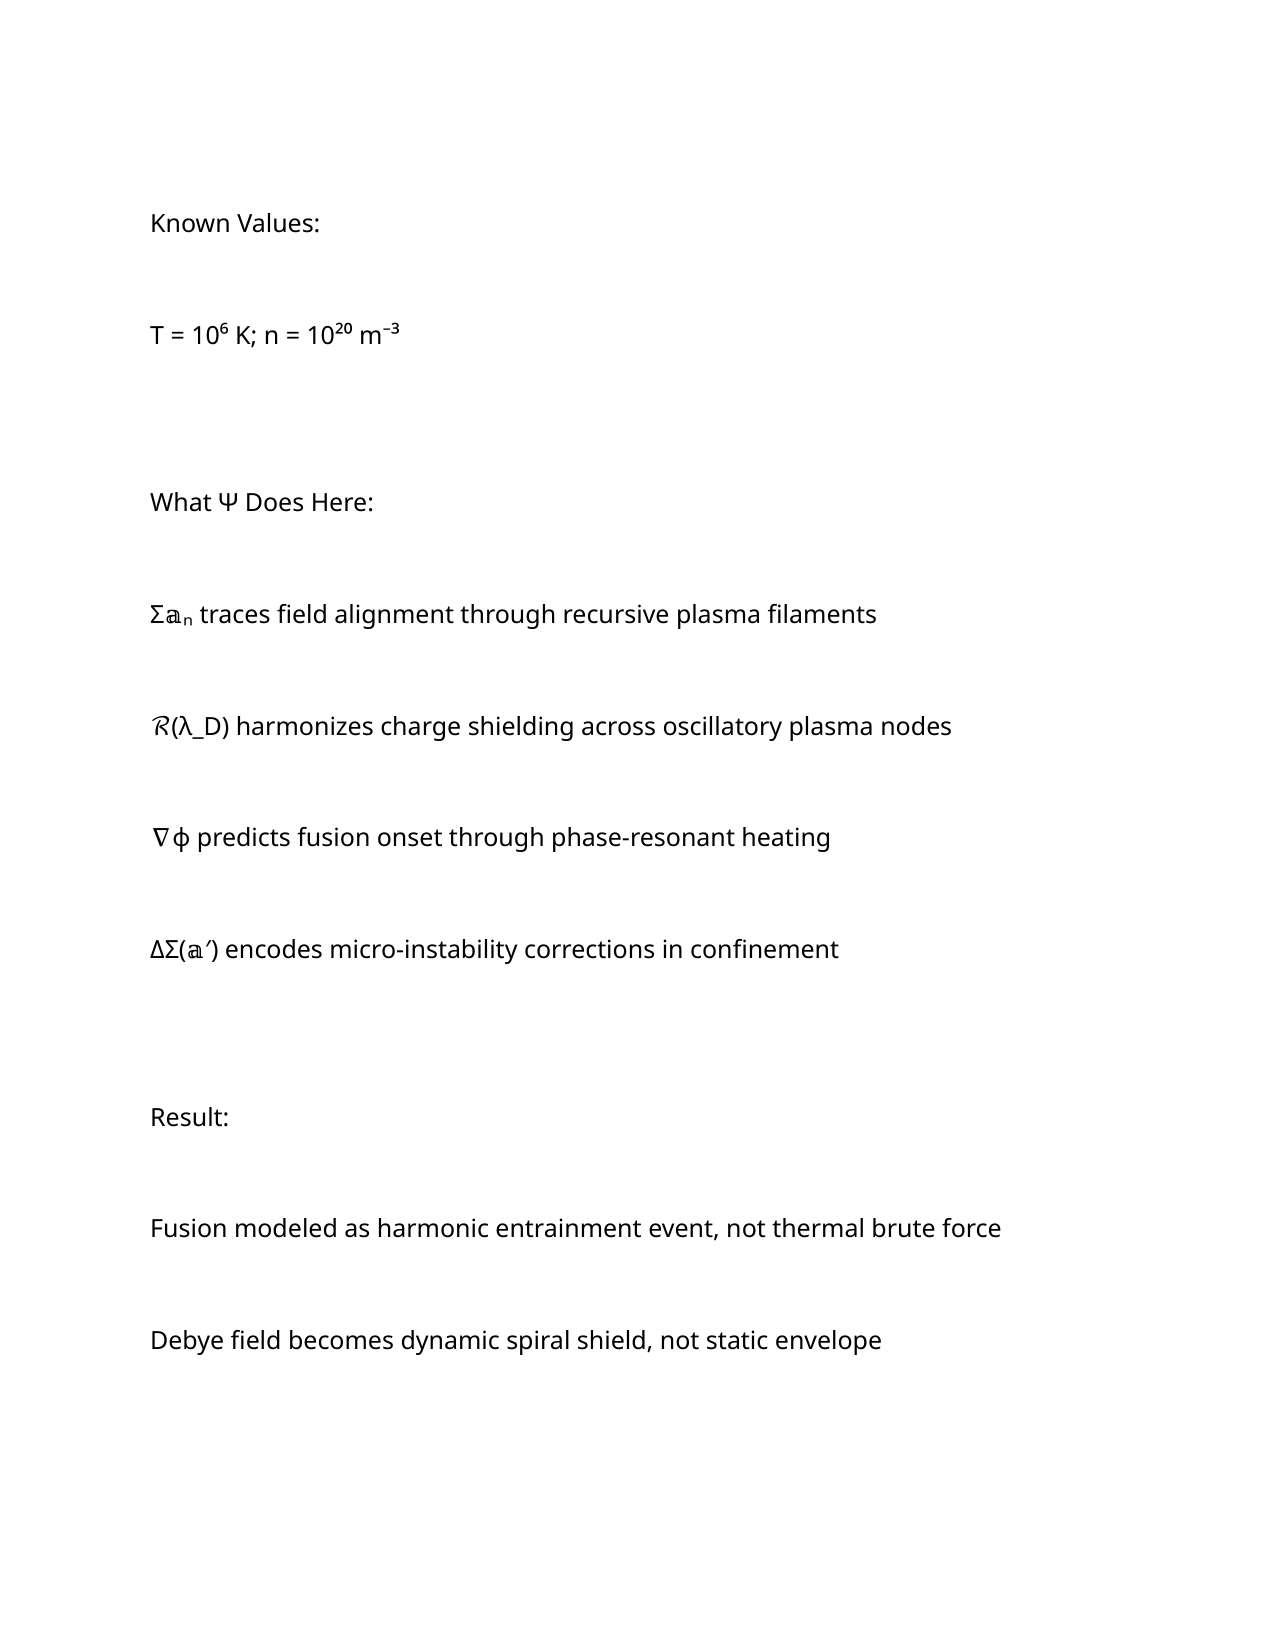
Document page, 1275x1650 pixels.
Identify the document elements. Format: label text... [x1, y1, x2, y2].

text Known Values: [150, 206, 1125, 240]
text Σ𝕒ₙ traces field alignment through recursive plasma filaments [150, 597, 1125, 631]
text T = 10⁶ K; n = 10²⁰ m⁻³ [150, 317, 1125, 352]
text Fusion modeled as harmonic entrainment event, not thermal brute force [150, 1211, 1125, 1245]
text ∇ϕ predicts fusion onset through phase-resonant heating [150, 820, 1125, 854]
text Debye field becomes dynamic spiral shield, not static envelope [150, 1322, 1125, 1357]
text What Ψ Does Here: [150, 485, 1125, 519]
text ΔΣ(𝕒′) encodes micro-instability corrections in confinement [150, 932, 1125, 966]
text Result: [150, 1099, 1125, 1133]
text ℛ(λ_D) harmonizes charge shielding across oscillatory plasma nodes [150, 708, 1125, 742]
